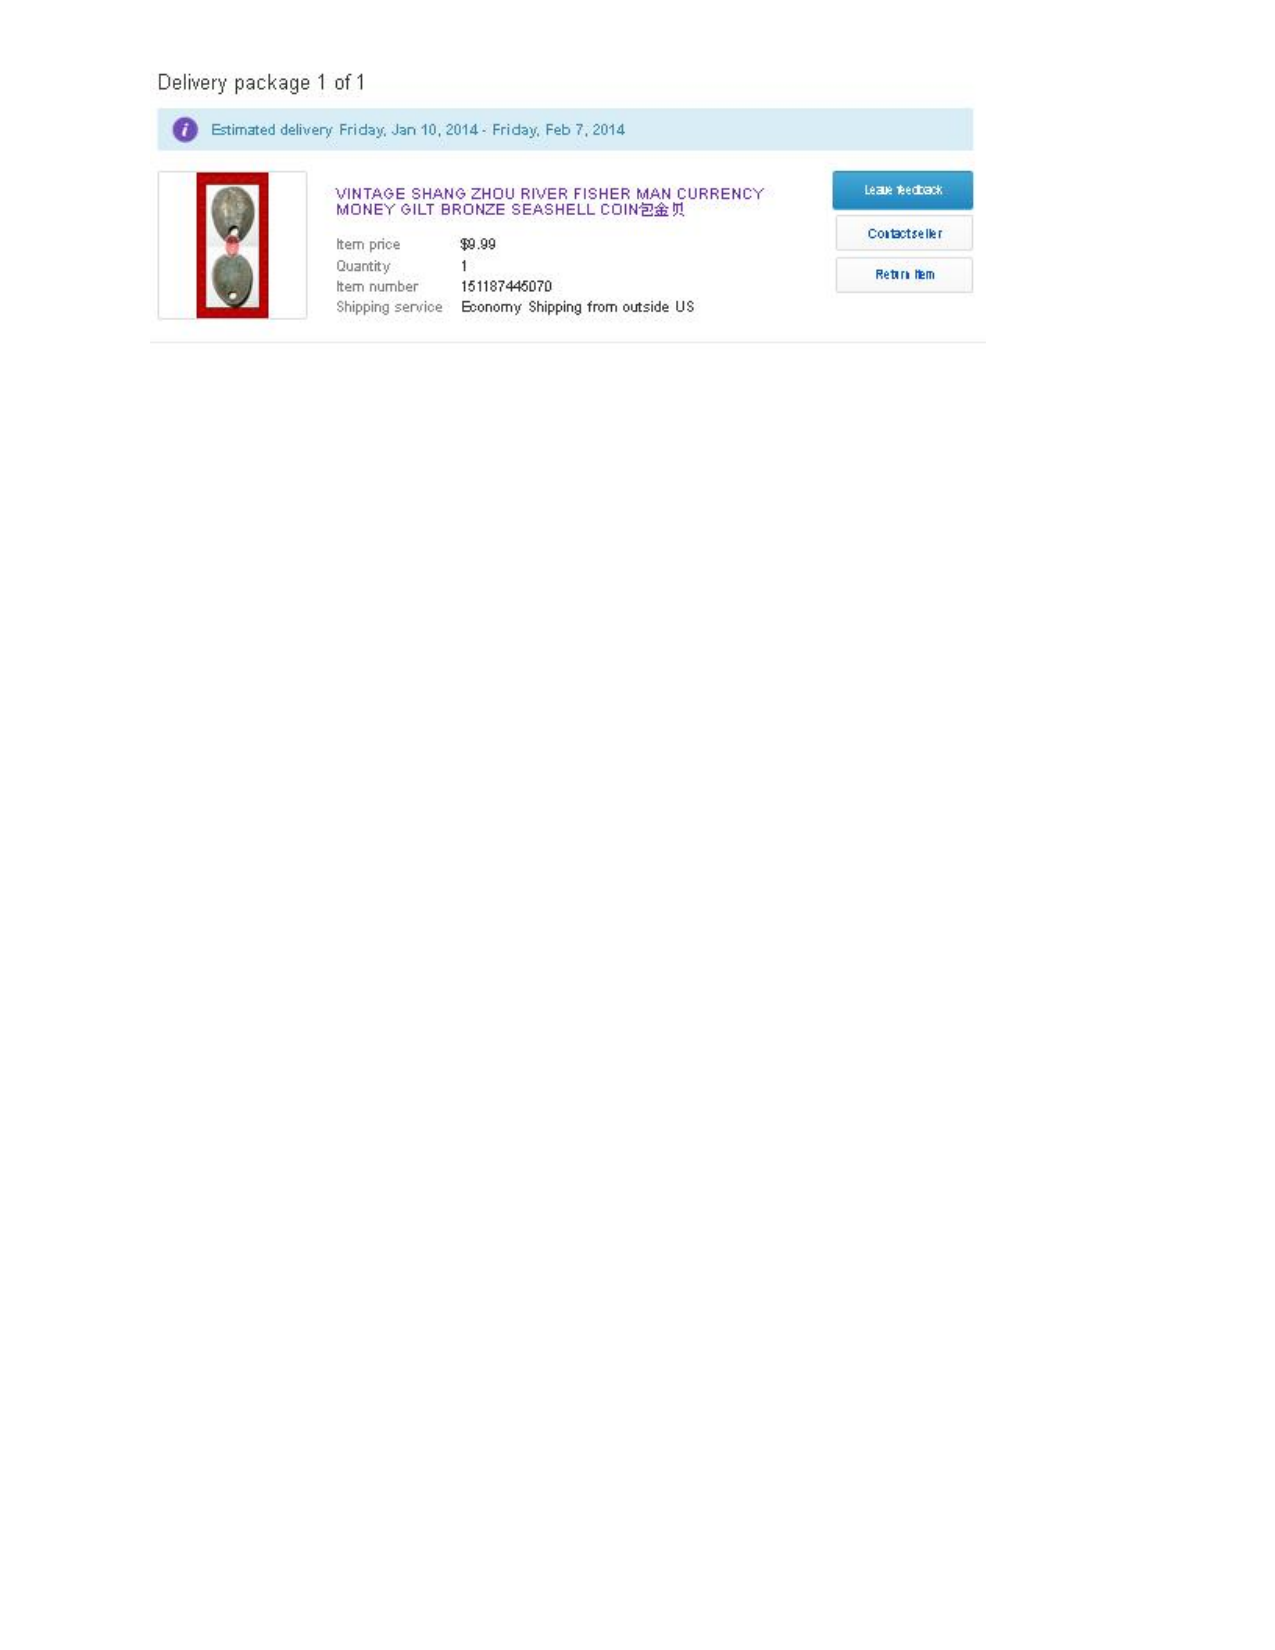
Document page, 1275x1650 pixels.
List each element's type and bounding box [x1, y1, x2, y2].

picture [150, 60, 986, 356]
